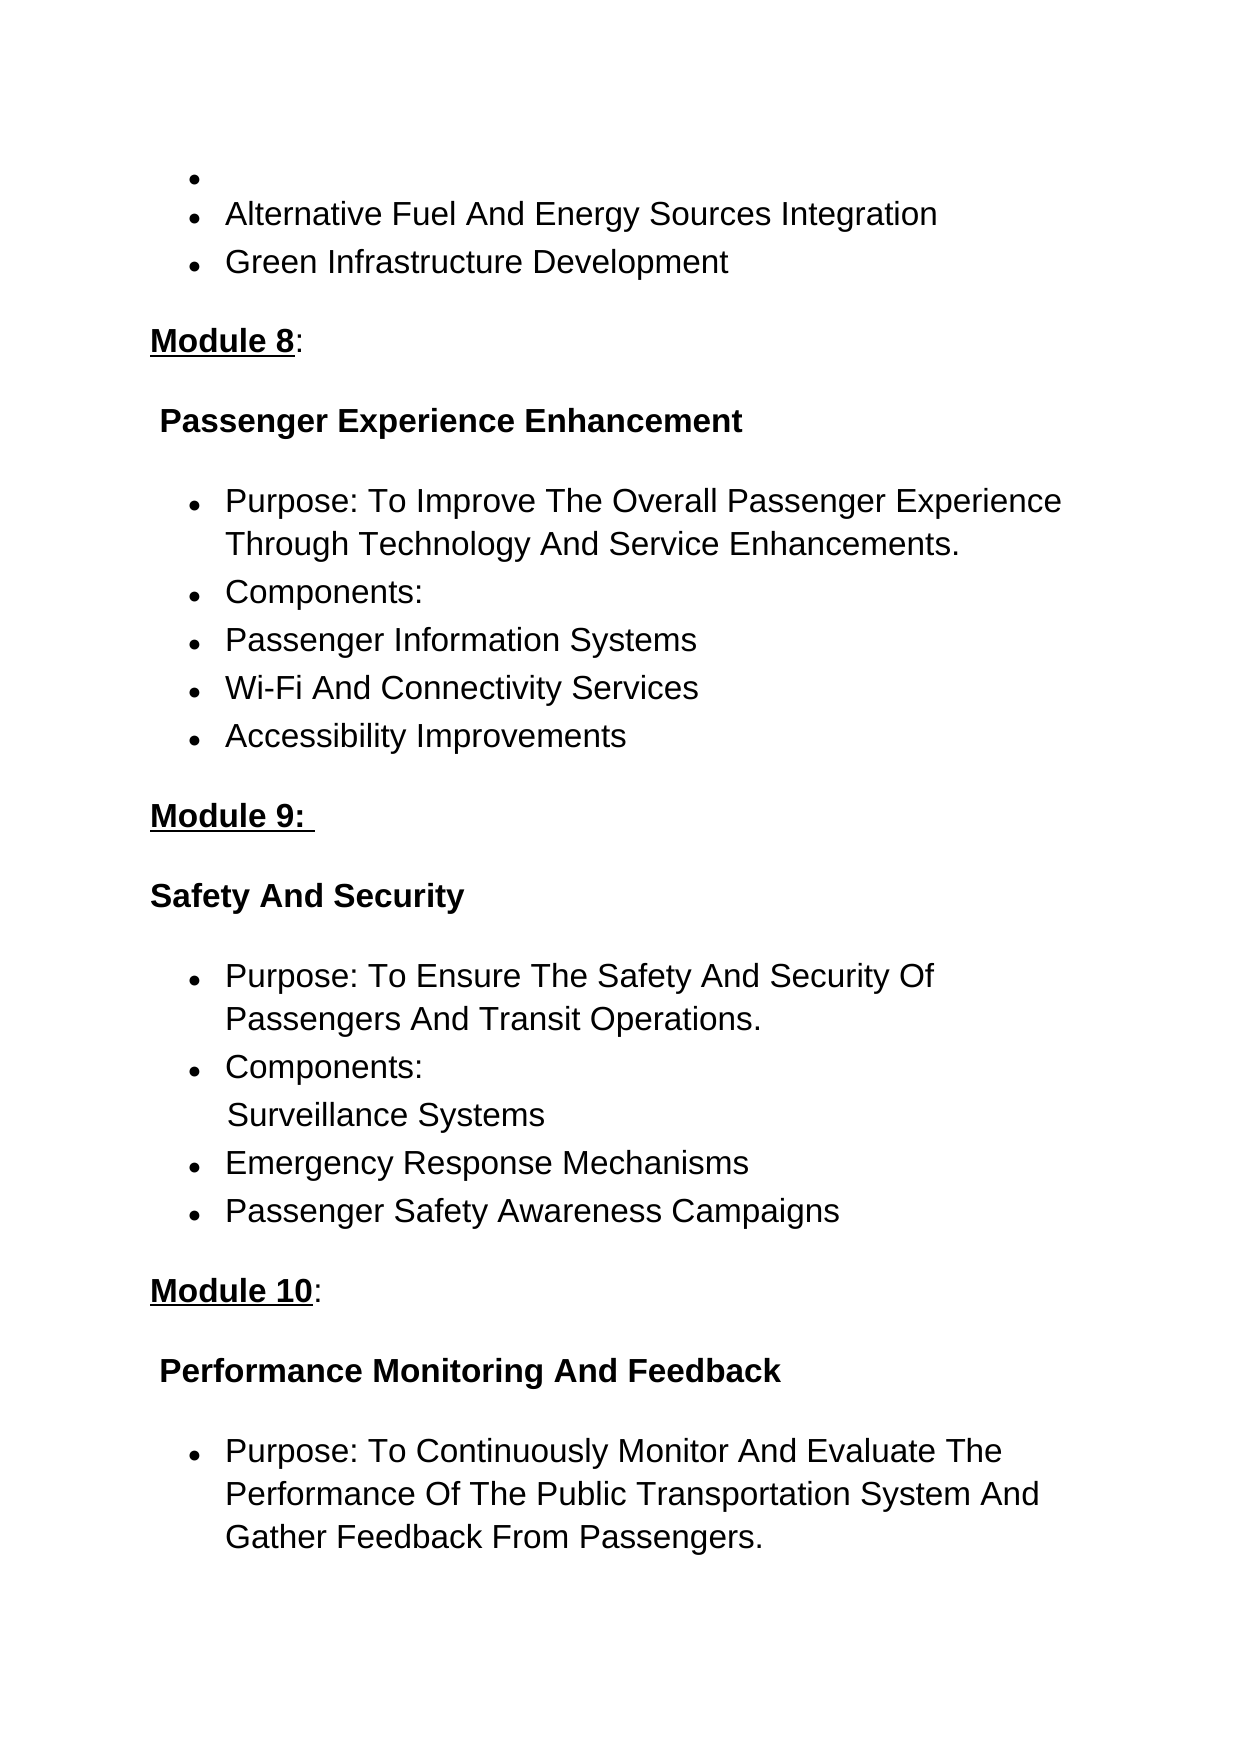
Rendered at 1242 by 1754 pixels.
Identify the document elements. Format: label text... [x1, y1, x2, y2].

text Surveillance Systems [227, 1095, 1088, 1134]
text Module 8: [150, 321, 1088, 360]
list Green Infrastructure Development [187, 242, 1088, 280]
list Components: [187, 572, 1088, 611]
text Performance Monitoring And Feedback [150, 1351, 1088, 1389]
list Emergency Response Mechanisms [187, 1143, 1088, 1182]
list Alternative Fuel And Energy Sources Integration [187, 193, 1088, 232]
list Purpose: To Improve The Overall Passenger Experience Through Technology And Service Enhancements. [187, 481, 1088, 562]
list Accessibility Improvements [187, 717, 1088, 755]
list Passenger Information Systems [187, 620, 1088, 659]
list Components: [187, 1047, 1088, 1086]
list Wi-Fi And Connectivity Services [187, 668, 1088, 707]
text Passenger Experience Enhancement [150, 401, 1088, 439]
list Purpose: To Continuously Monitor And Evaluate The Performance Of The Public Transportation System And Gather Feedback From Passengers. [187, 1431, 1088, 1556]
text Safety And Security [150, 876, 1088, 914]
text Module 9: [150, 796, 1088, 835]
list Passenger Safety Awareness Campaigns [187, 1191, 1088, 1230]
list Purpose: To Ensure The Safety And Security Of Passengers And Transit Operations. [187, 956, 1088, 1037]
text Module 10: [150, 1271, 1088, 1309]
